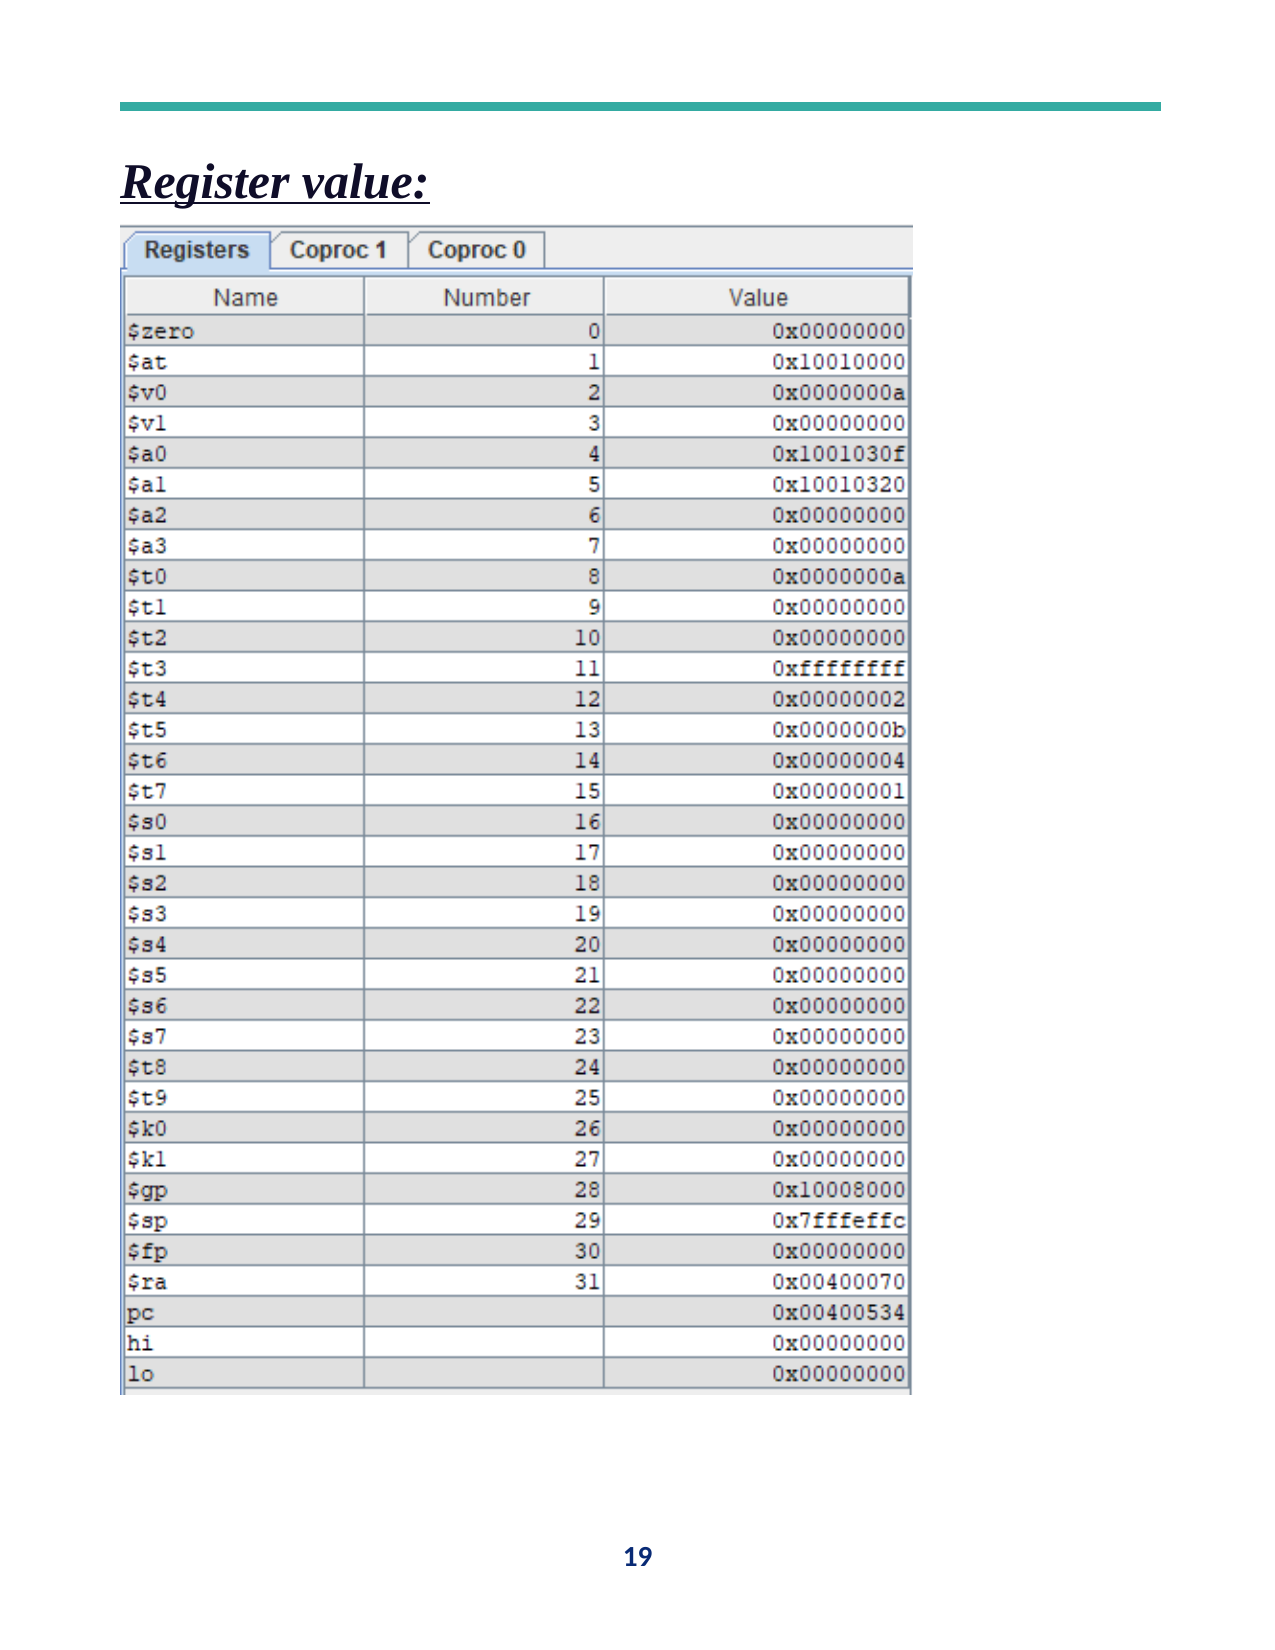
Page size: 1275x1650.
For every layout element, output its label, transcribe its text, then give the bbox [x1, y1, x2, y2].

picture [120, 224, 913, 1395]
subtitle Register value: [120, 152, 1155, 209]
